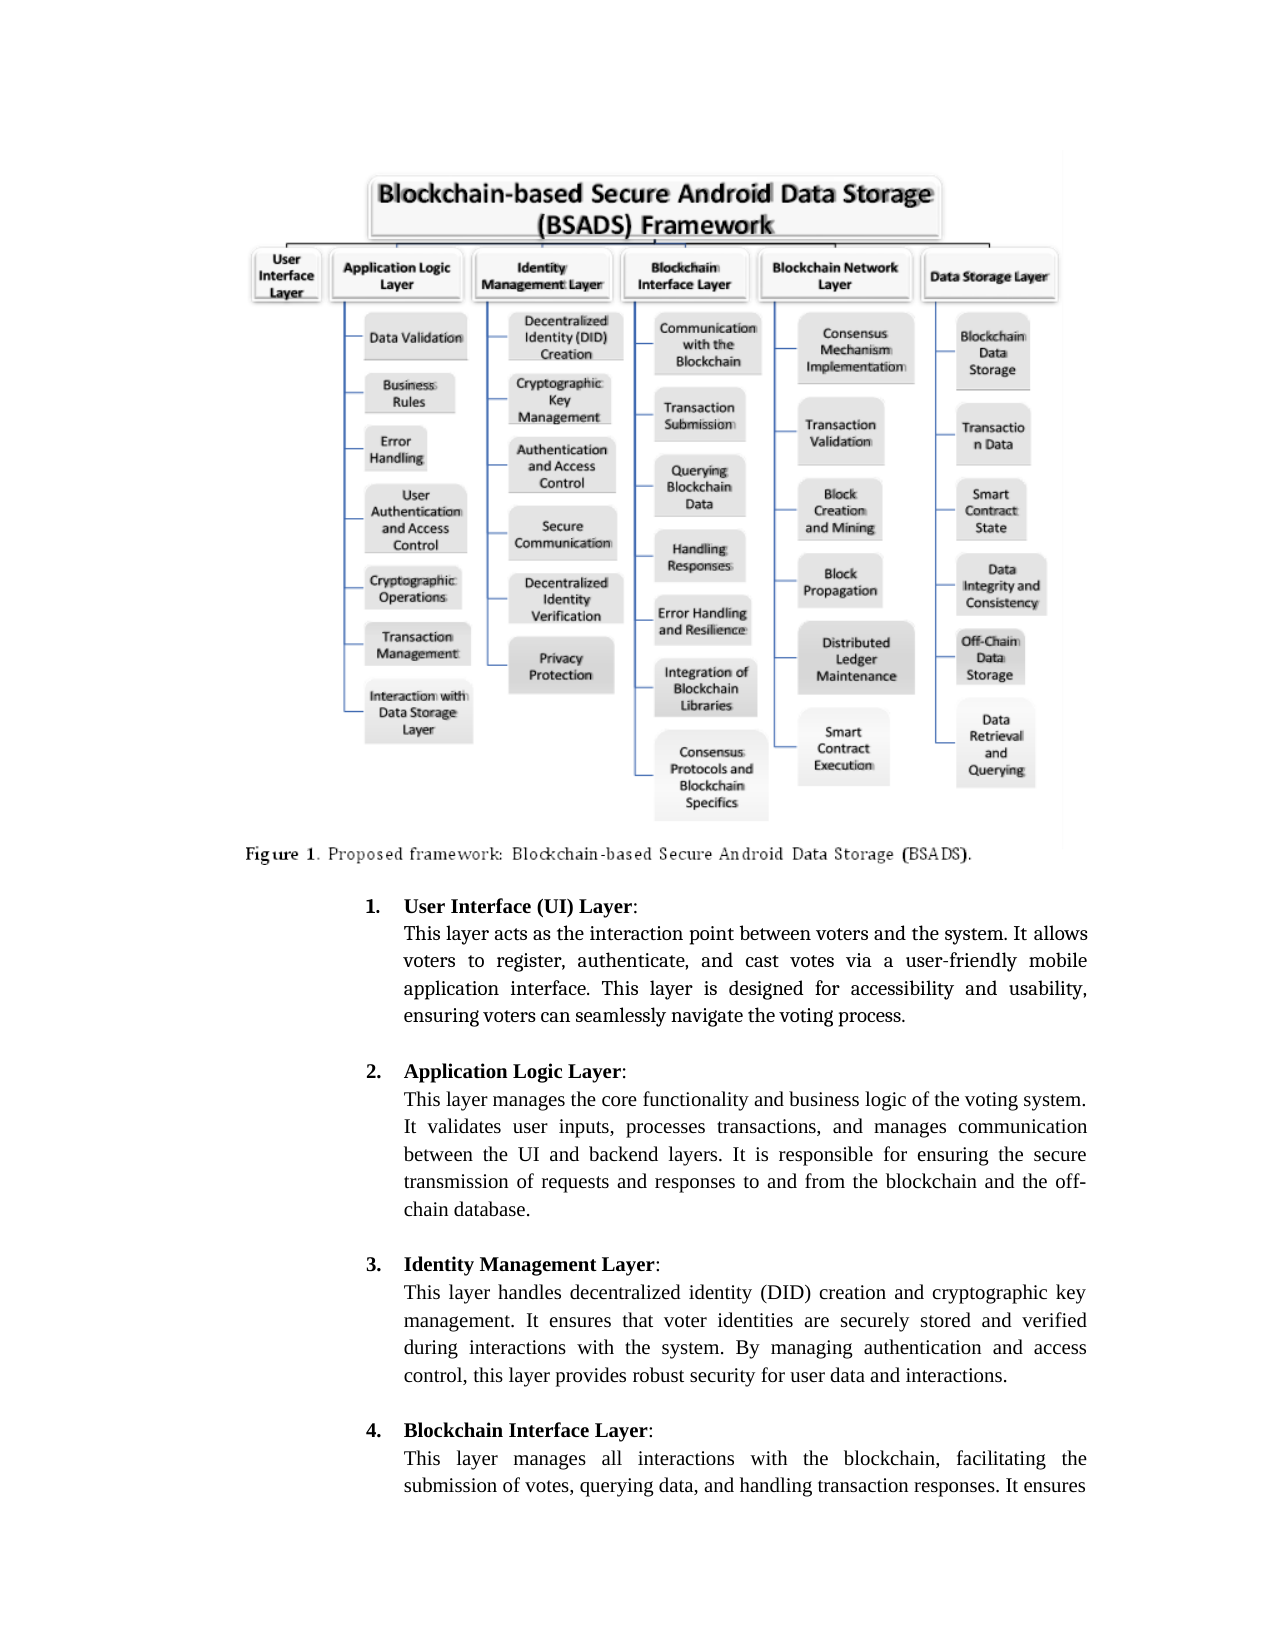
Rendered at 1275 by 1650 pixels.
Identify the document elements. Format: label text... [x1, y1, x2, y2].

subtitle Application Logic Layer: [366, 1059, 1100, 1083]
subtitle Identity Management Layer: [366, 1252, 1100, 1276]
subtitle User Interface (UI) Layer: [366, 893, 1100, 918]
text This layer handles decentralized identity (DID) creation and cryptographic key management. It ensures that voter identities are securely stored and verified during interactions with the system. By managing authentication and access control, this layer provides robust security for user data and interactions. [403, 1280, 1087, 1387]
text This layer acts as the interaction point between voters and the system. It allows voters to register, authenticate, and cast votes via a user-friendly mobile application interface. This layer is designed for accessibility and usability, ensuring voters can seamlessly navigate the voting process. [403, 921, 1088, 1028]
subtitle Blockchain Interface Layer: [366, 1418, 1100, 1442]
text This layer manages all interactions with the blockchain, facilitating the submission of votes, querying data, and handling transaction responses. It ensures [403, 1446, 1087, 1497]
text This layer manages the core functionality and business logic of the voting system. It validates user inputs, processes transactions, and manages communication between the UI and backend layers. It is responsible for ensuring the secure transmission of requests and responses to and from the blockchain and the off- chain database. [403, 1087, 1088, 1221]
picture [246, 150, 1064, 865]
